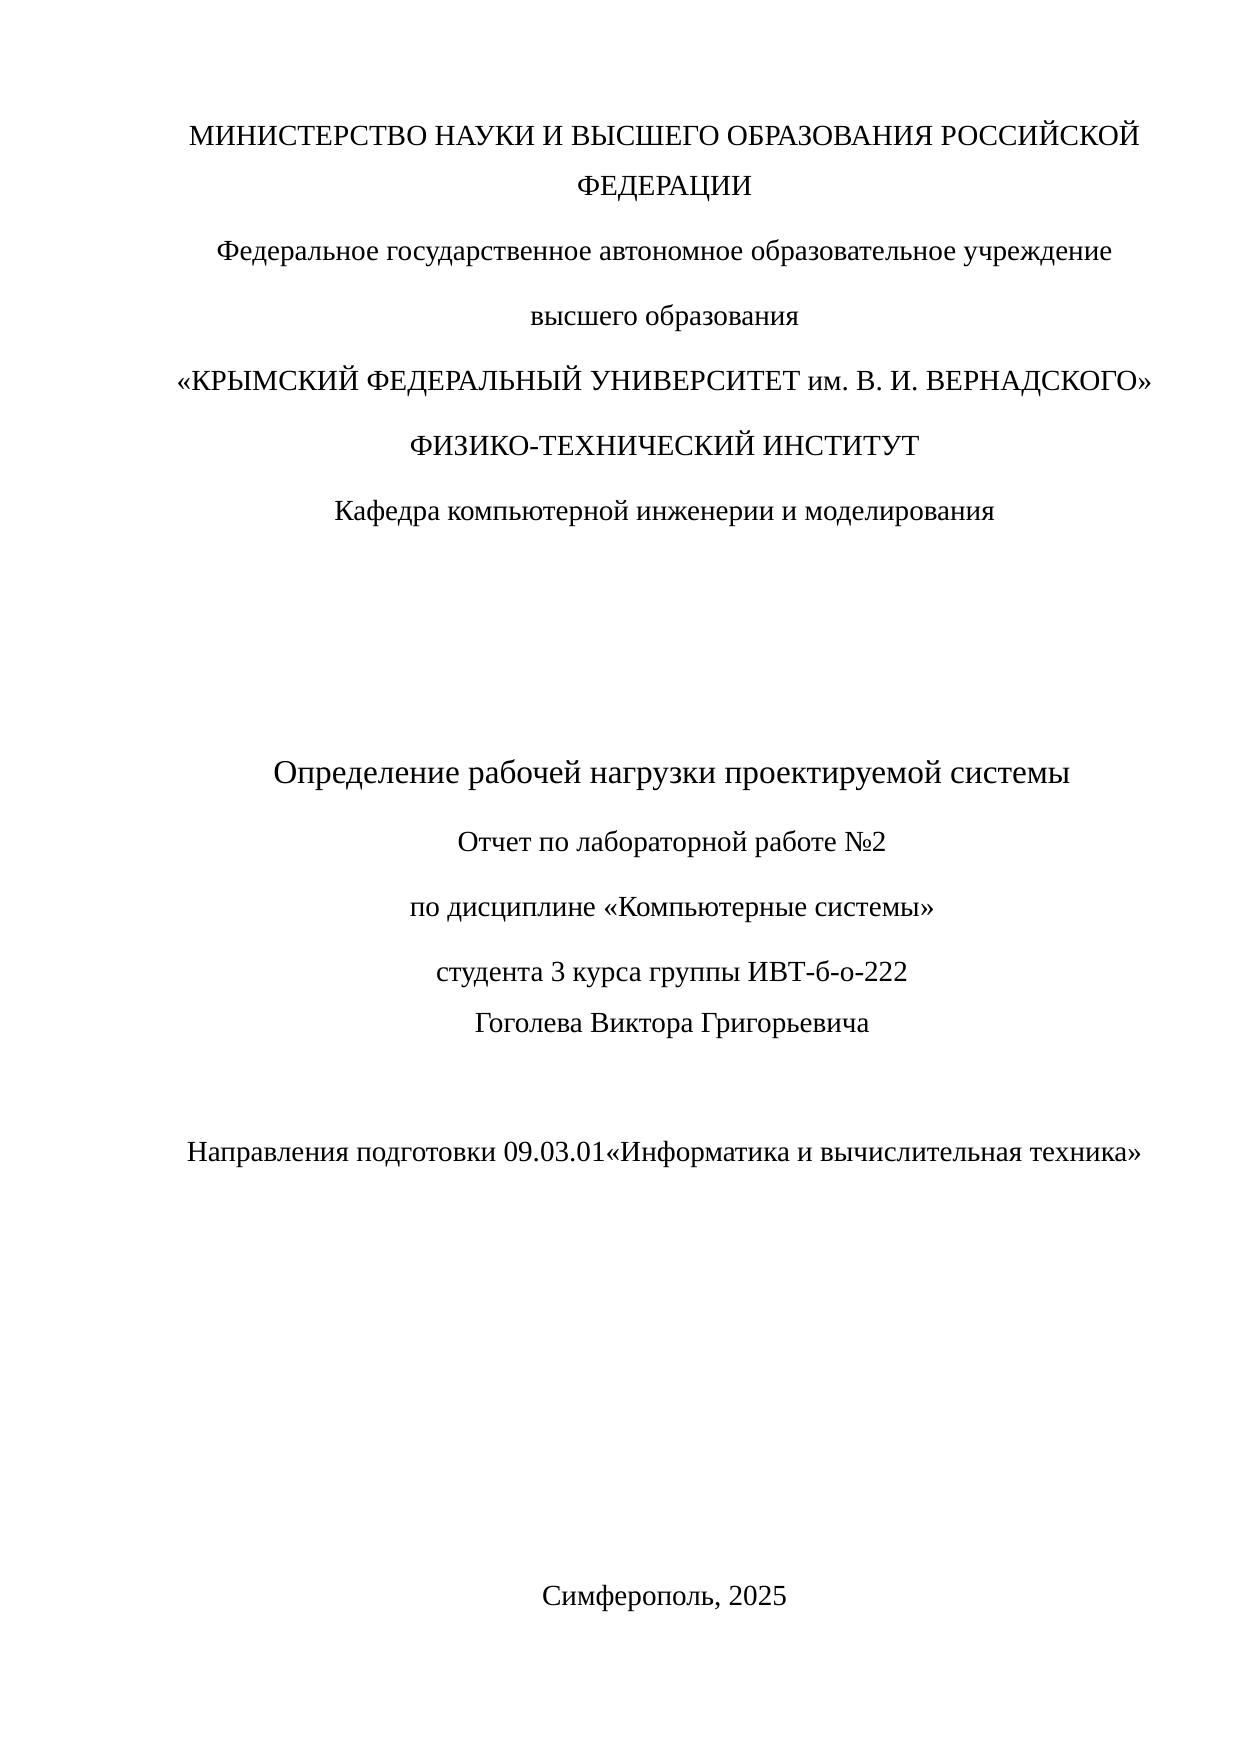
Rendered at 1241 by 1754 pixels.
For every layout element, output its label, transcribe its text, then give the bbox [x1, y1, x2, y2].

text Симферополь, 2025 [177, 1578, 1152, 1612]
text ФИЗИКО-ТЕХНИЧЕСКИЙ ИНСТИТУТ [162, 428, 1167, 462]
text Отчет по лабораторной работе №2 [177, 824, 1167, 858]
text Кафедра компьютерной инженерии и моделирования [162, 493, 1167, 526]
text Федеральное государственное автономное образовательное учреждение [162, 233, 1167, 267]
text по дисциплине «Компьютерные системы» [177, 889, 1167, 923]
text Направления подготовки 09.03.01«Информатика и вычислительная техника» [177, 1134, 1152, 1211]
text МИНИСТЕРСТВО НАУКИ И ВЫСШЕГО ОБРАЗОВАНИЯ РОССИЙСКОЙ ФЕДЕРАЦИИ [162, 118, 1167, 202]
text Определение рабочей нагрузки проектируемой системы [177, 752, 1167, 791]
text высшего образования [162, 298, 1167, 332]
text студента 3 курса группы ИВТ-б-о-222 Гоголева Виктора Григорьевича [177, 954, 1167, 1038]
text «КРЫМСКИЙ ФЕДЕРАЛЬНЫЙ УНИВЕРСИТЕТ им. В. И. ВЕРНАДСКОГО» [162, 363, 1167, 397]
